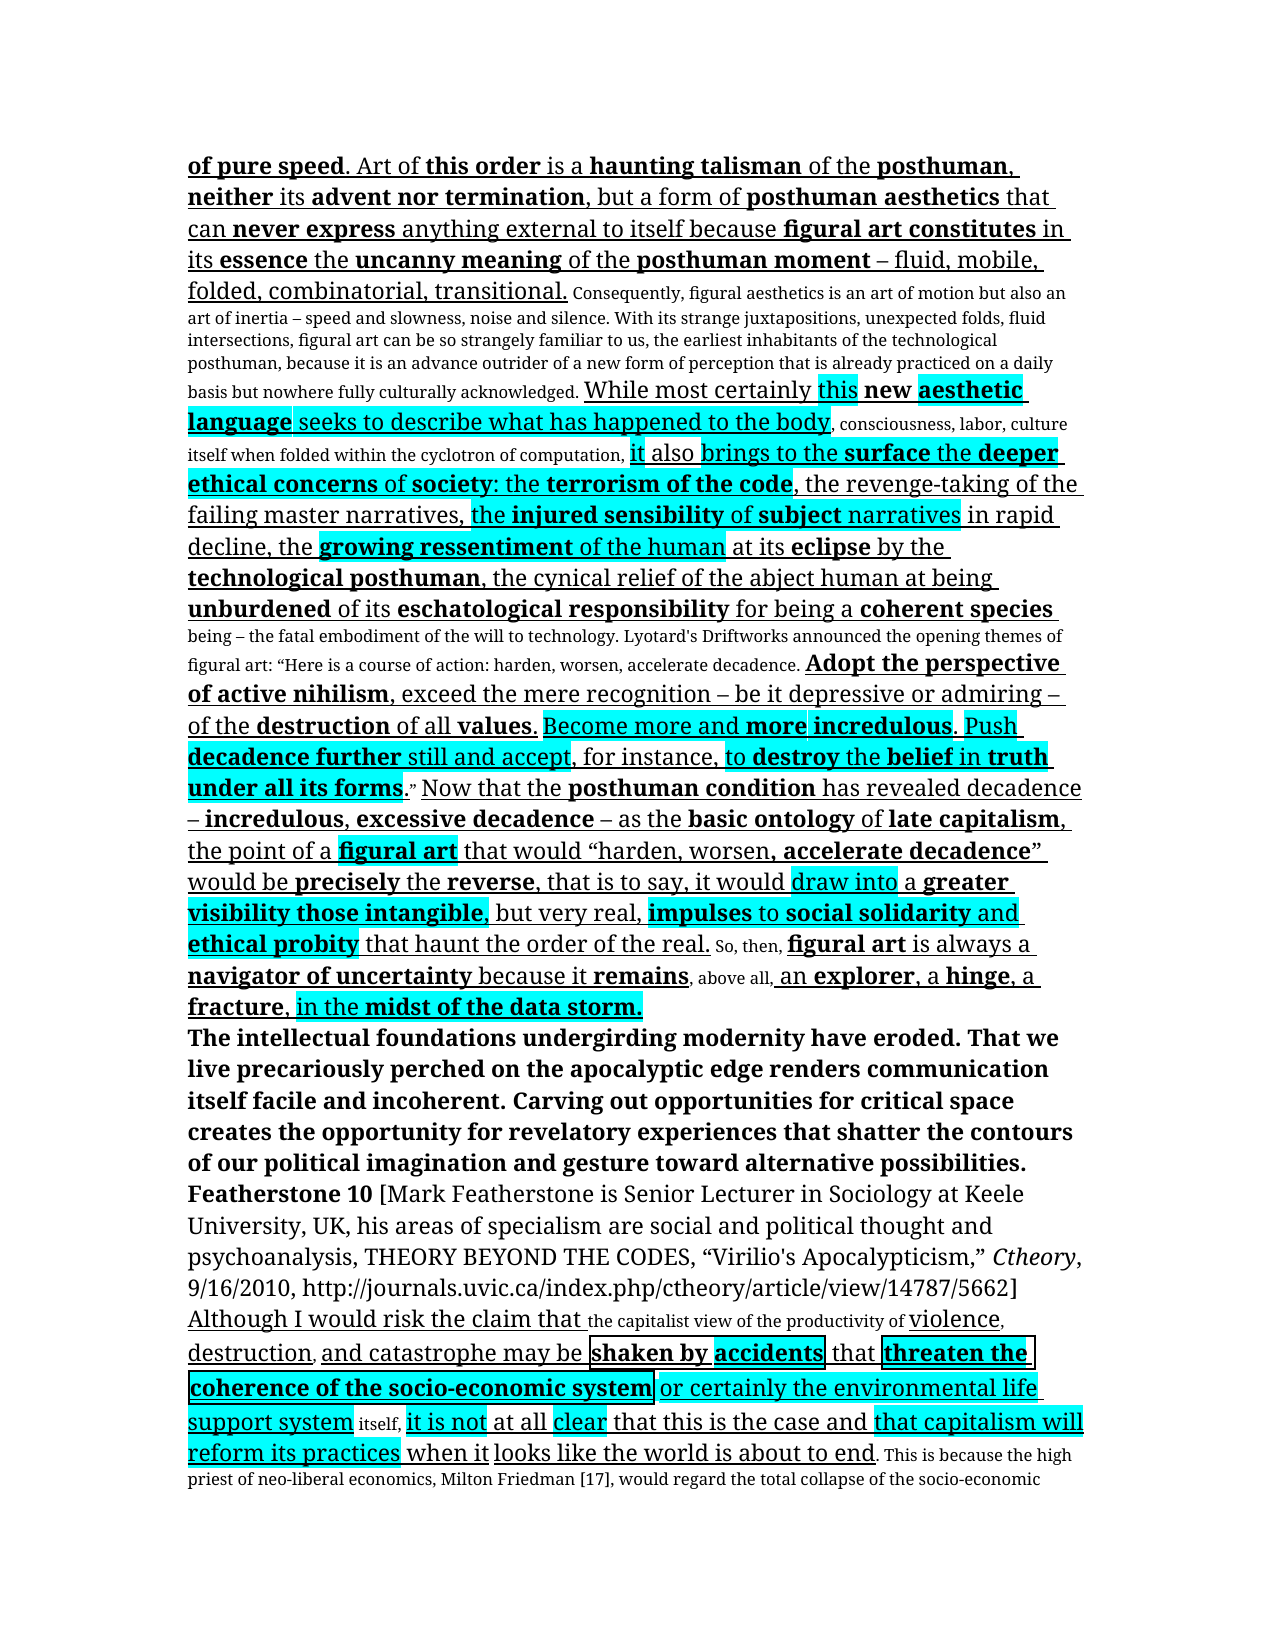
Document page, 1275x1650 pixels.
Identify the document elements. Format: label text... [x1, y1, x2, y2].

subtitle The intellectual foundations undergirding modernity have eroded. That we live precariously perched on the apocalyptic edge renders communication itself facile and incoherent. Carving out opportunities for critical space creates the opportunity for revelatory experiences that shatter the contours of our political imagination and gesture toward alternative possibilities. [187, 1022, 1087, 1178]
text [187, 150, 1087, 1022]
text Featherstone 10 [Mark Featherstone is Senior Lecturer in Sociology at Keele University, UK, his areas of specialism are social and political thought and psychoanalysis, THEORY BEYOND THE CODES, “Virilio's Apocalypticism,” Ctheory, 9/16/2010, http://journals.uvic.ca/index.php/ctheory/article/view/14787/5662] [187, 1178, 1087, 1303]
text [187, 1303, 1087, 1491]
